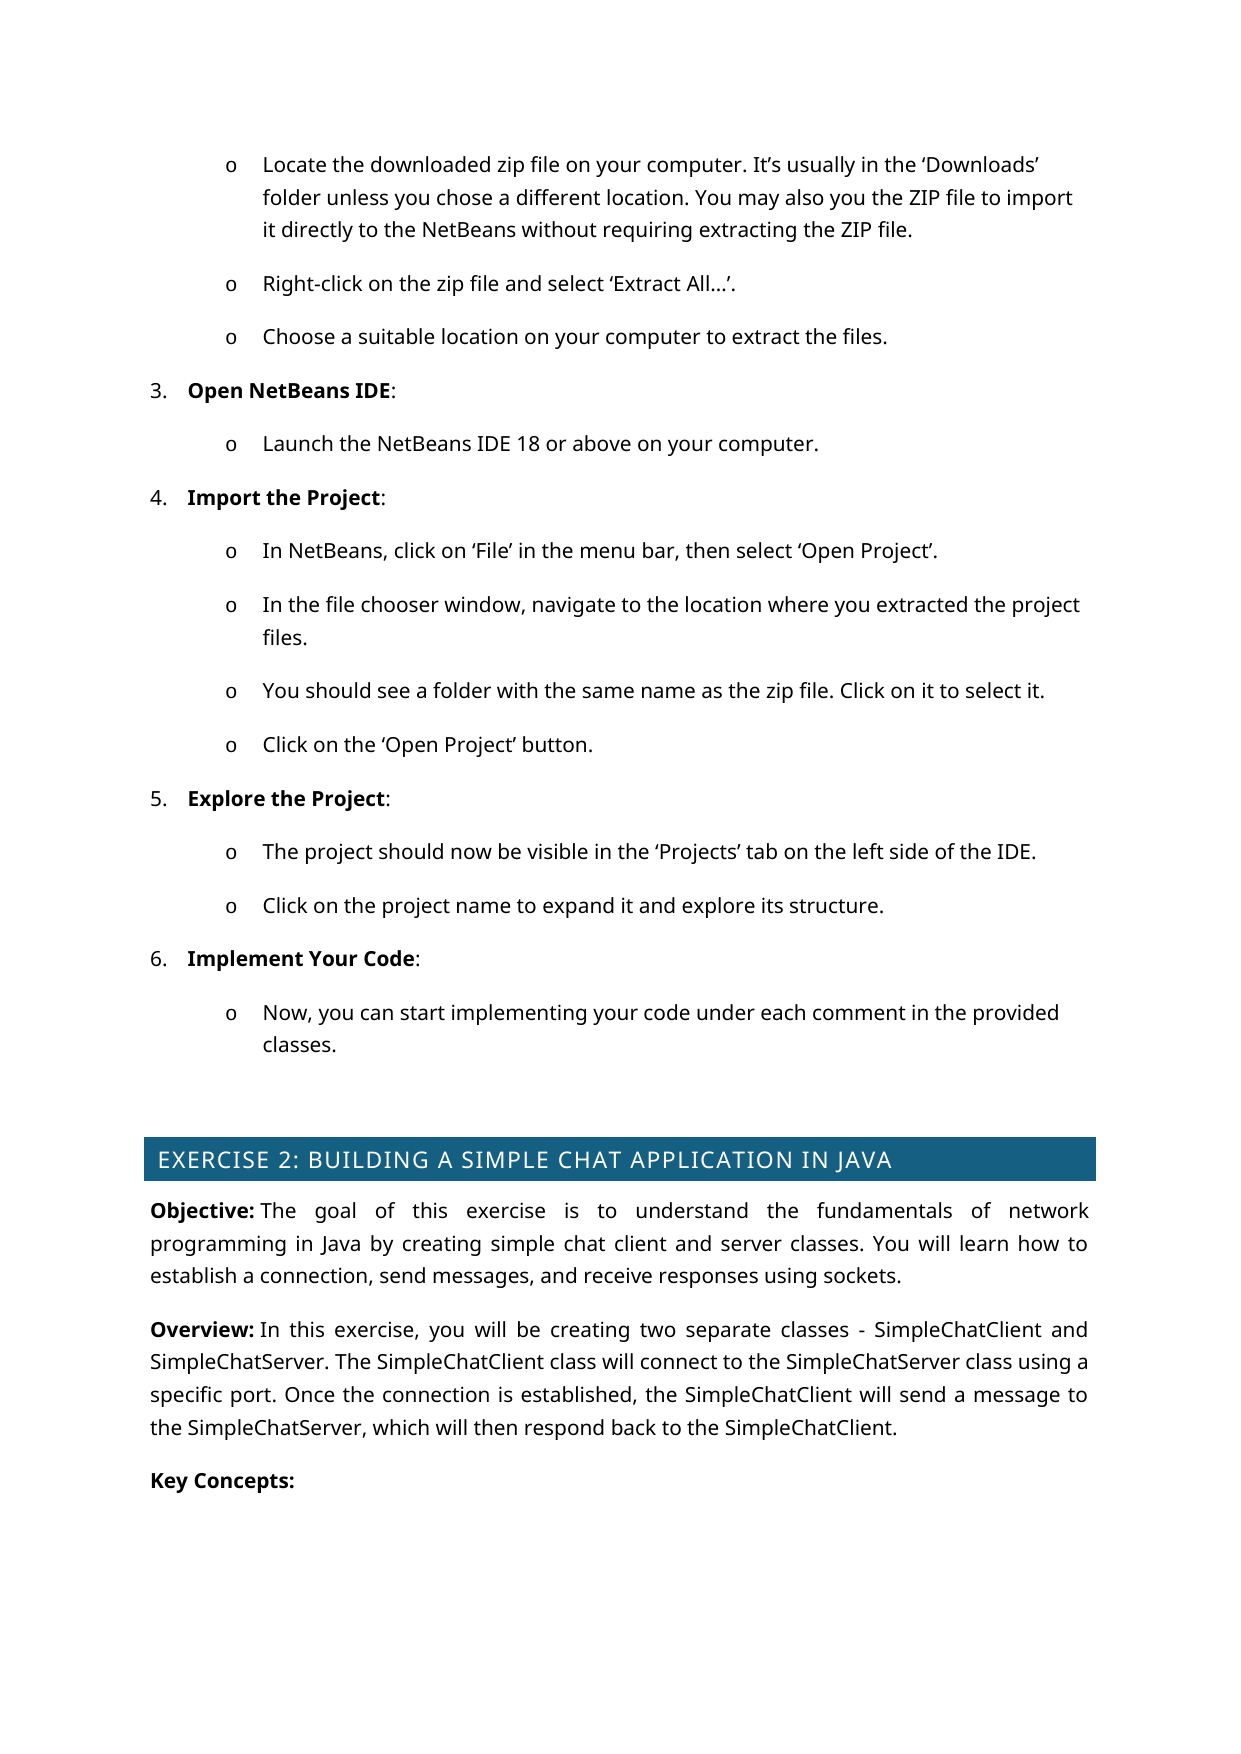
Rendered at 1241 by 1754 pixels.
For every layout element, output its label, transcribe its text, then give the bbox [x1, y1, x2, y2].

list Open NetBeans IDE: [150, 376, 1090, 404]
list Explore the Project: [150, 784, 1090, 812]
list Right-click on the zip file and select ‘Extract All…’. [225, 269, 1090, 297]
list In NetBeans, click on ‘File’ in the menu bar, then select ‘Open Project’. [225, 537, 1090, 565]
list Import the Project: [150, 483, 1090, 512]
text Objective: The goal of this exercise is to understand the fundamentals of network programming in Java by creating simple chat client and server classes. You will learn how to establish a connection, send messages, and receive responses using sockets. [150, 1196, 1090, 1290]
list Click on the ‘Open Project’ button. [225, 730, 1090, 758]
list Implement Your Code: [150, 944, 1090, 973]
list In the file chooser window, navigate to the location where you extracted the project files. [225, 590, 1090, 651]
text Overview: In this exercise, you will be creating two separate classes - SimpleChatClient and SimpleChatServer. The SimpleChatClient class will connect to the SimpleChatServer class using a specific port. Once the connection is established, the SimpleChatClient will send a message to the SimpleChatServer, which will then respond back to the SimpleChatClient. [150, 1315, 1090, 1441]
subtitle Exercise 2: Building a Simple Chat Application in Java [150, 1144, 1090, 1175]
list Click on the project name to expand it and explore its structure. [225, 891, 1090, 919]
list Locate the downloaded zip file on your computer. It’s usually in the ‘Downloads’ folder unless you chose a different location. You may also you the ZIP file to import it directly to the NetBeans without requiring extracting the ZIP file. [225, 150, 1090, 244]
list Launch the NetBeans IDE 18 or above on your computer. [225, 429, 1090, 458]
list Choose a suitable location on your computer to extract the files. [225, 322, 1090, 351]
list The project should now be visible in the ‘Projects’ tab on the left side of the IDE. [225, 837, 1090, 866]
text Key Concepts: [150, 1466, 1090, 1494]
list Now, you can start implementing your code under each comment in the provided classes. [225, 998, 1090, 1059]
list You should see a folder with the same name as the zip file. Click on it to select it. [225, 676, 1090, 705]
